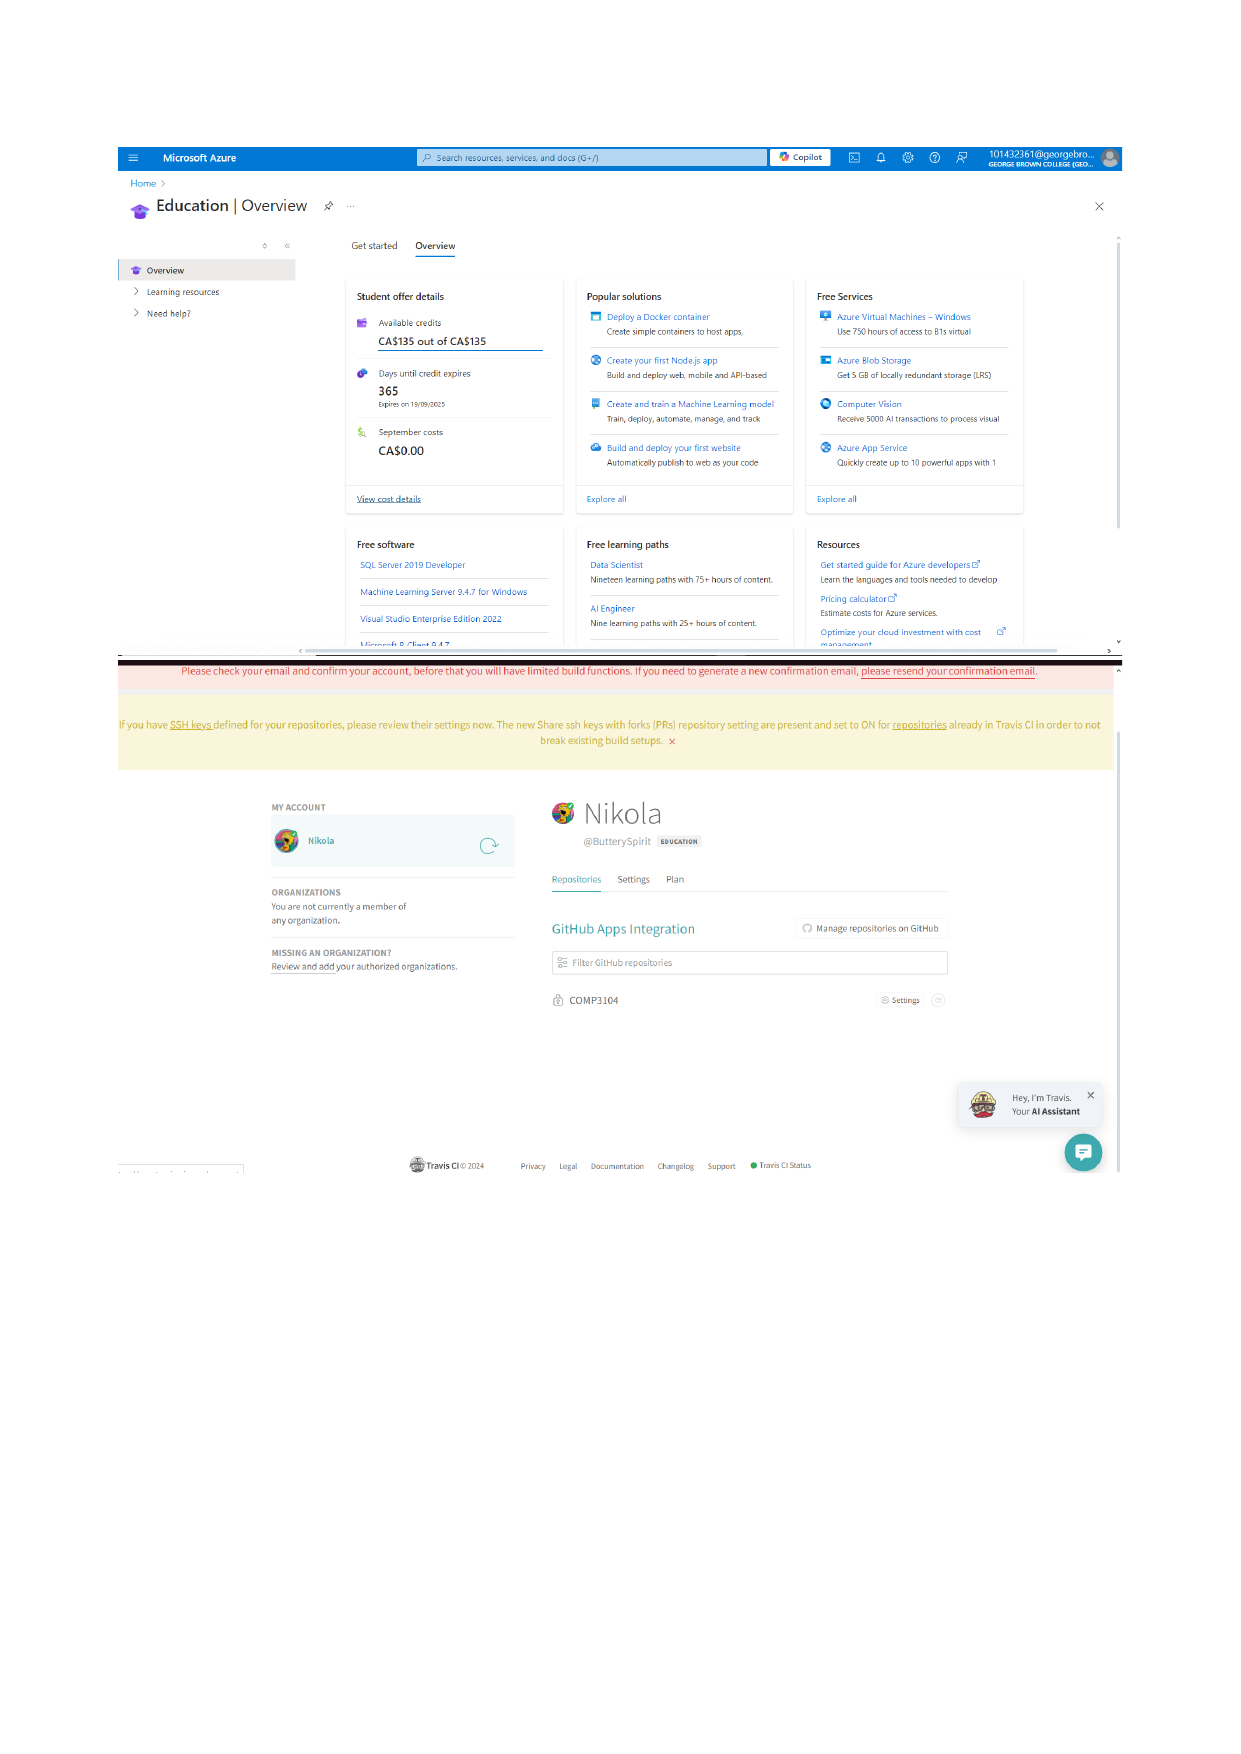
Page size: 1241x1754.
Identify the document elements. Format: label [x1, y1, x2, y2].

picture [118, 147, 1123, 656]
picture [118, 660, 1123, 1173]
